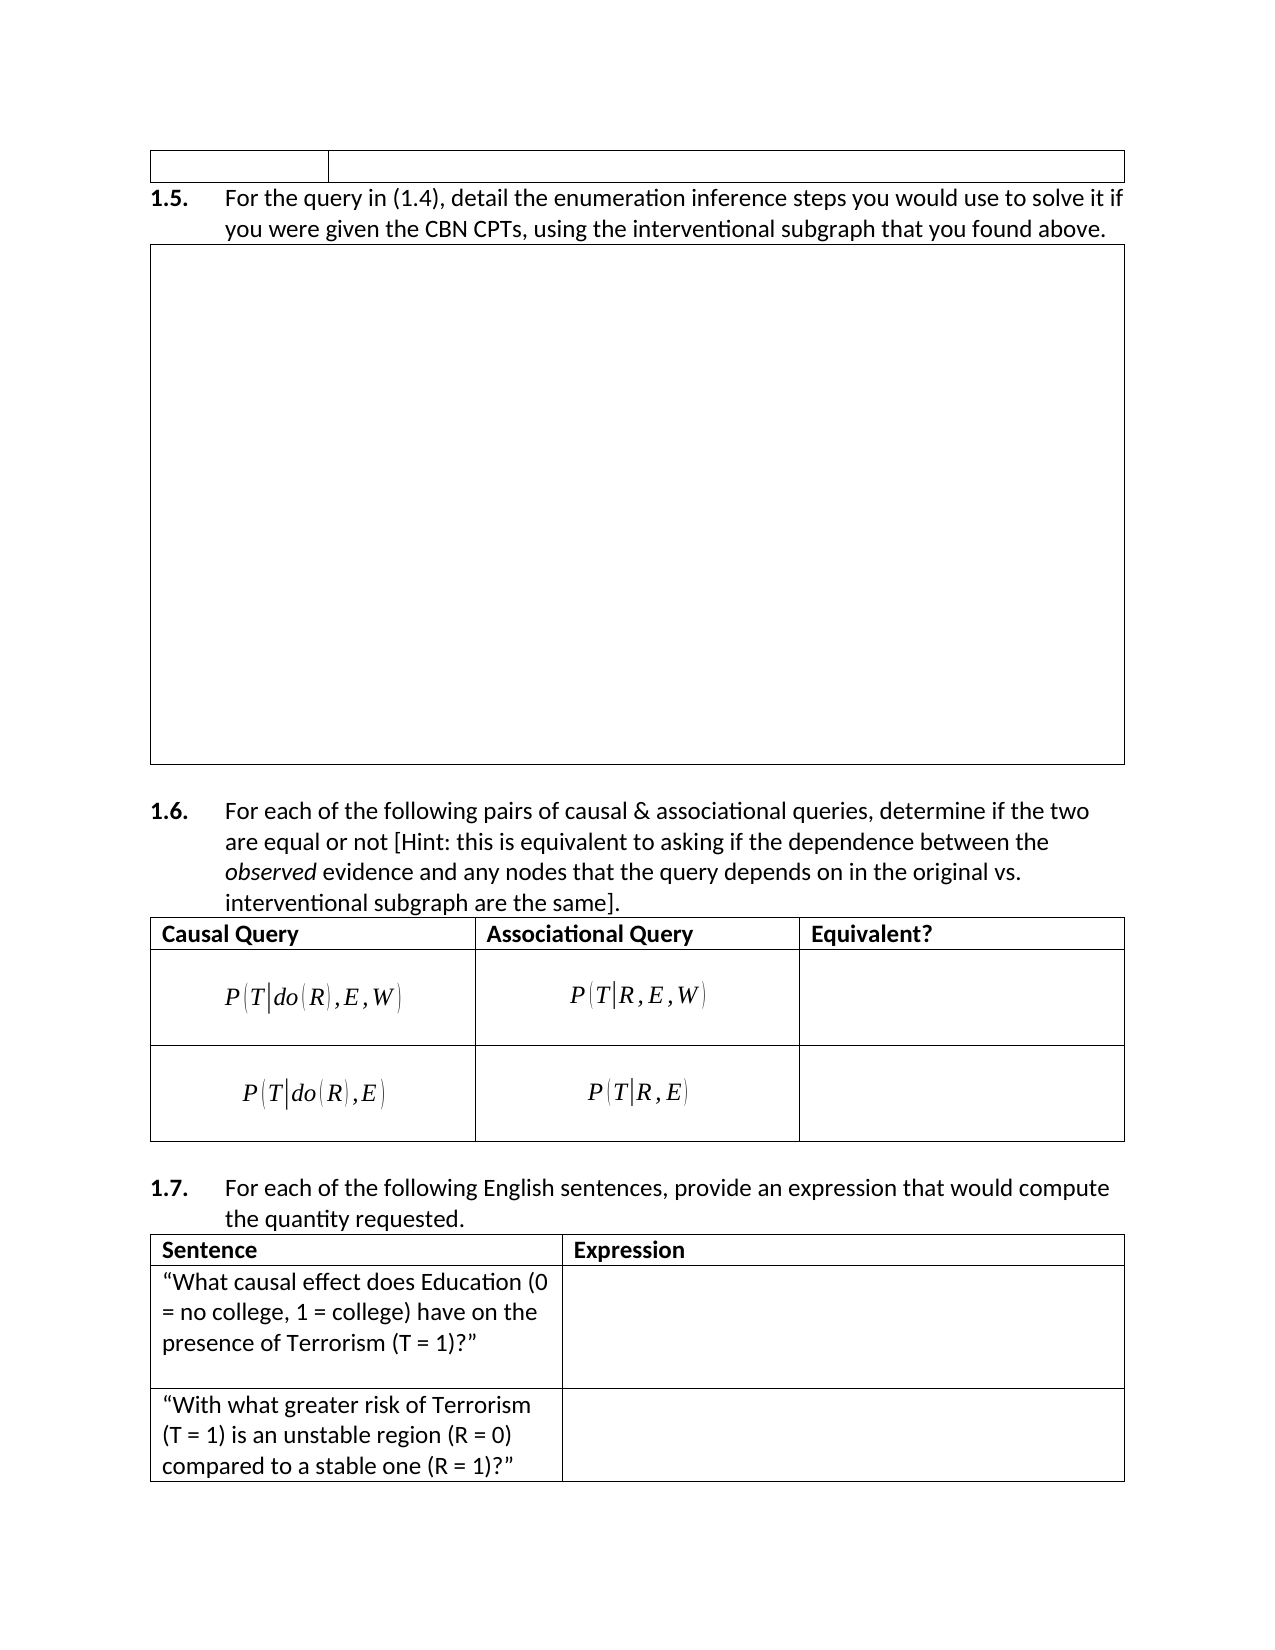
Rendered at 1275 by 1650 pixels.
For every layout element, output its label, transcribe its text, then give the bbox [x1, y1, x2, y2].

table_cell [151, 950, 475, 1045]
list For the query in (1.4), detail the enumeration inference steps you would use to solve it if you were given the CBN CPTs, using the interventional subgraph that you found above. [150, 183, 1125, 244]
table_cell [563, 1389, 1124, 1481]
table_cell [151, 1389, 562, 1481]
table_header Sentence [151, 1235, 562, 1265]
table_cell [329, 151, 1124, 182]
table_cell [476, 950, 799, 1045]
table_header Associational Query [476, 918, 799, 949]
table_cell [563, 1266, 1124, 1388]
table_header Equivalent? [800, 918, 1124, 949]
table_cell [476, 1046, 799, 1141]
table_cell [151, 1046, 475, 1141]
table_header Causal Query [151, 918, 475, 949]
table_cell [151, 151, 328, 182]
table_header [151, 245, 1124, 763]
list For each of the following pairs of causal & associational queries, determine if the two are equal or not [Hint: this is equivalent to asking if the dependence between the observed evidence and any nodes that the query depends on in the original vs. interventional subgraph are the same]. [150, 795, 1125, 917]
table_cell [800, 1046, 1124, 1141]
list For each of the following English sentences, provide an expression that would compute the quantity requested. [150, 1172, 1125, 1233]
table_cell “What causal effect does Education (0 = no college, 1 = college) have on the presence of Terrorism (T = 1)?” [151, 1266, 562, 1388]
table_header Expression [563, 1235, 1124, 1265]
table_cell [800, 950, 1124, 1045]
